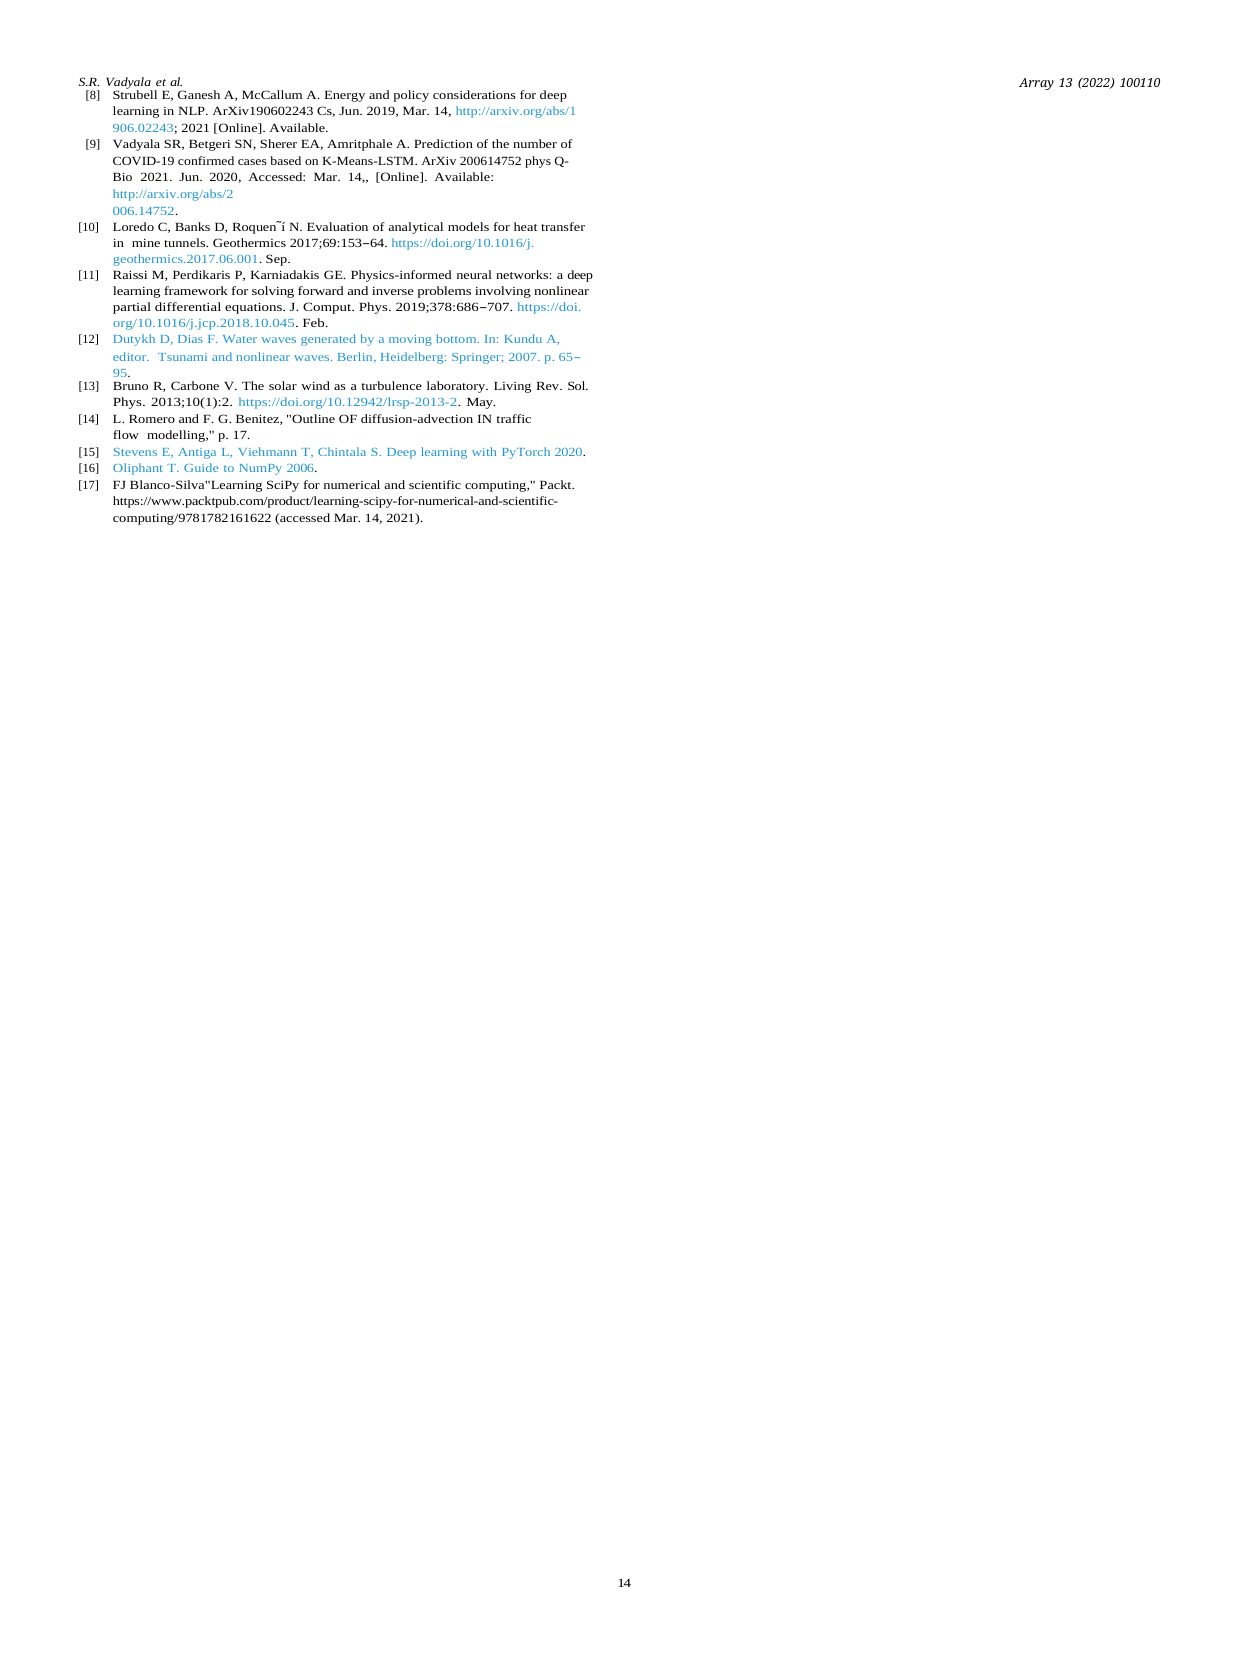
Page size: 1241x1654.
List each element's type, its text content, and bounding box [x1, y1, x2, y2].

list Strubell E, Ganesh A, McCallum A. Energy and policy considerations for deep learning in NLP. ArXiv190602243 Cs, Jun. 2019, Mar. 14, http://arxiv.org/abs/1 906.02243; 2021 [Online]. Available. [85, 87, 585, 135]
list Vadyala SR, Betgeri SN, Sherer EA, Amritphale A. Prediction of the number of COVID-19 confirmed cases based on K-Means-LSTM. ArXiv 200614752 phys Q-Bio 2021. Jun. 2020, Accessed: Mar. 14,, [Online]. Available: http://arxiv.org/abs/2 [85, 137, 586, 201]
list Raissi M, Perdikaris P, Karniadakis GE. Physics-informed neural networks: a deep [78, 267, 601, 282]
list Oliphant T. Guide to NumPy 2006. [78, 461, 601, 476]
list Stevens E, Antiga L, Viehmann T, Chintala S. Deep learning with PyTorch 2020. [78, 444, 601, 459]
text learning framework for solving forward and inverse problems involving nonlinear partial differential equations. J. Comput. Phys. 2019;378:686–707. https://doi. org/10.1016/j.jcp.2018.10.045. Feb. [113, 284, 601, 330]
list FJ Blanco-Silva"Learning SciPy for numerical and scientific computing," Packt. https://www.packtpub.com/product/learning-scipy-for-numerical-and-scientific- computing/9781782161622 (accessed Mar. 14, 2021). [78, 478, 578, 525]
list L. Romero and F. G. Benitez, "Outline OF diffusion-advection IN traffic flow modelling," p. 17. [78, 411, 553, 442]
text 006.14752. [112, 203, 601, 218]
list Loredo C, Banks D, Roquen˜í N. Evaluation of analytical models for heat transfer in mine tunnels. Geothermics 2017;69:153–64. https://doi.org/10.1016/j. geothermics.2017.06.001. Sep. [78, 219, 586, 266]
text Phys. 2013;10(1):2. https://doi.org/10.12942/lrsp-2013-2. May. [113, 395, 601, 409]
list Dutykh D, Dias F. Water waves generated by a moving bottom. In: Kundu A, editor. Tsunami and nonlinear waves. Berlin, Heidelberg: Springer; 2007. p. 65–95. [78, 332, 586, 380]
